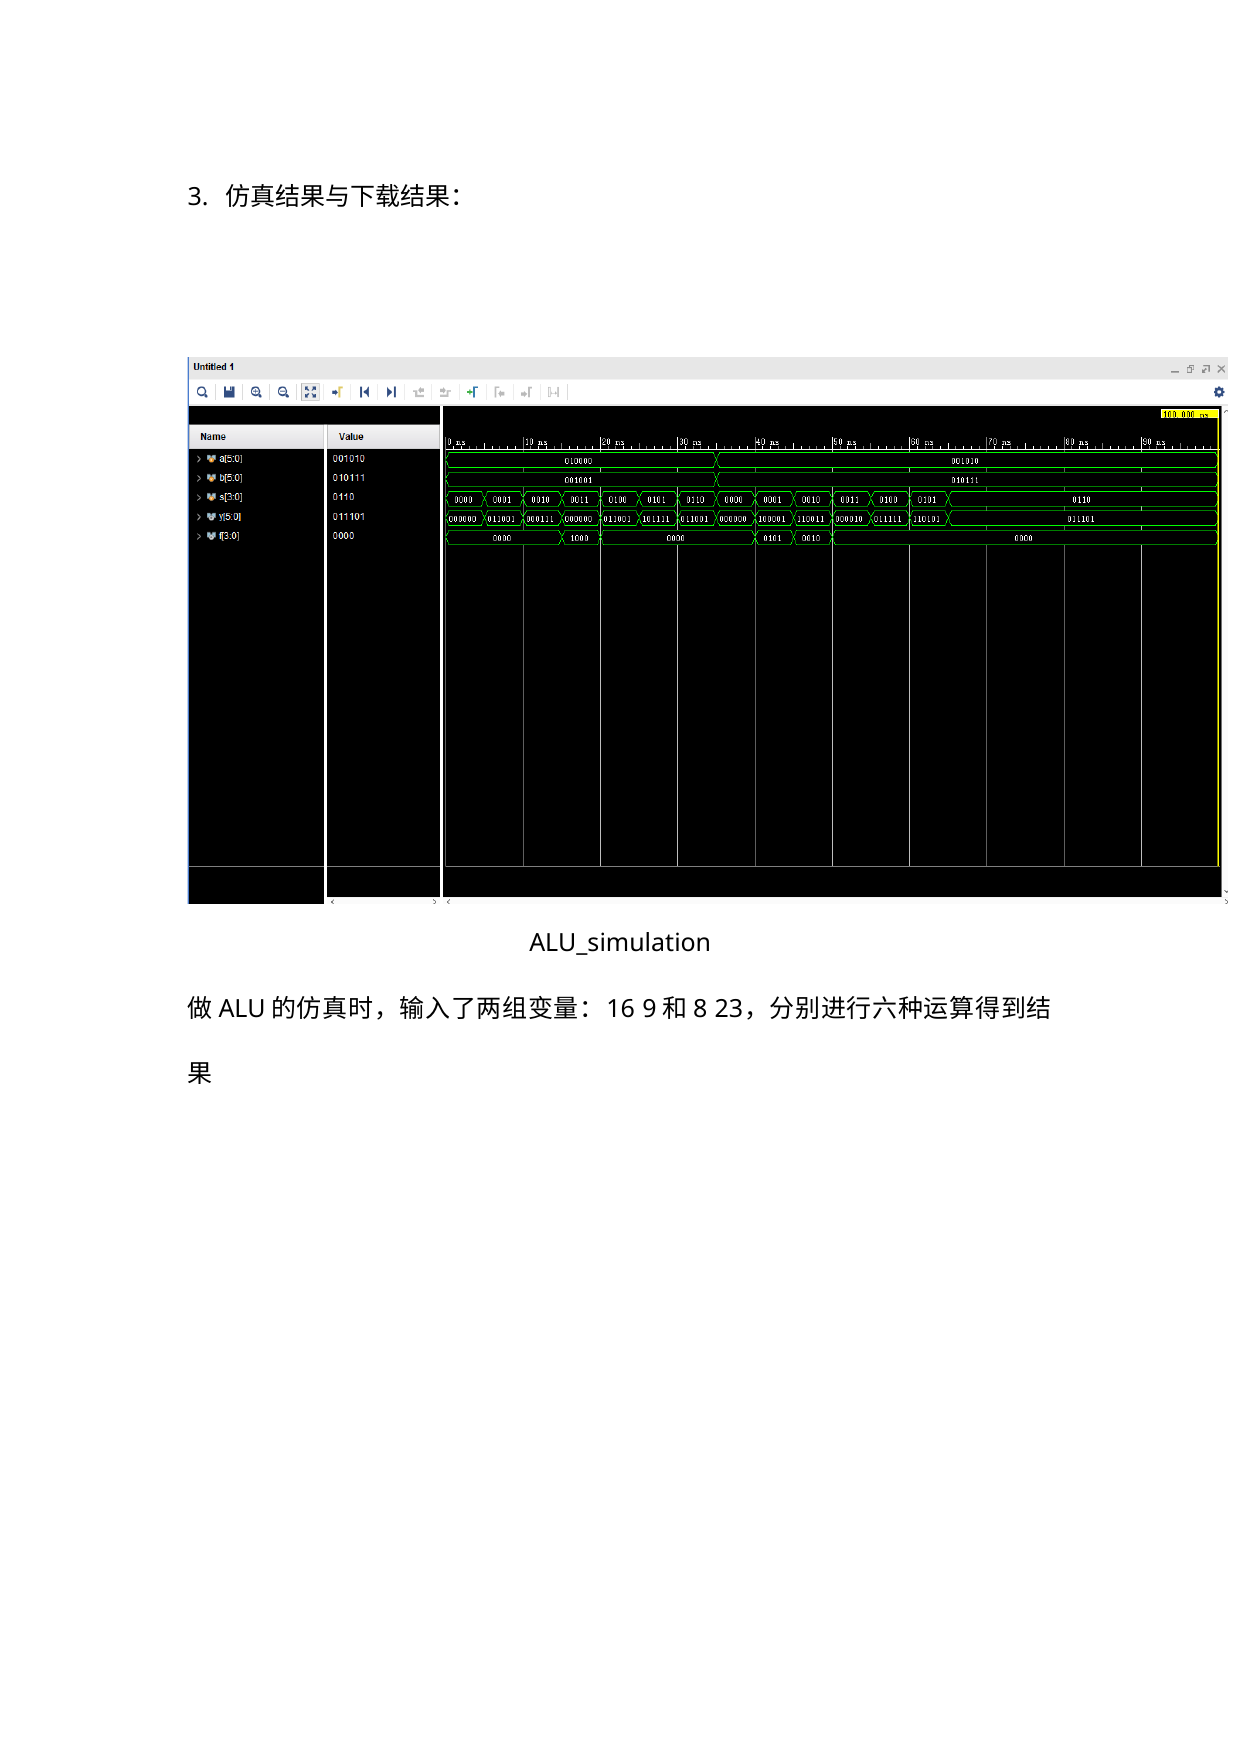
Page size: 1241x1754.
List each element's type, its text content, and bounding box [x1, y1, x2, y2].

text ALU_simulation [187, 909, 1053, 974]
list 仿真结果与下载结果： [187, 162, 1053, 227]
picture [187, 357, 1228, 904]
text 做ALU的仿真时，输入了两组变量：16 9和8 23，分别进行六种运算得到结果 [187, 974, 1053, 1104]
